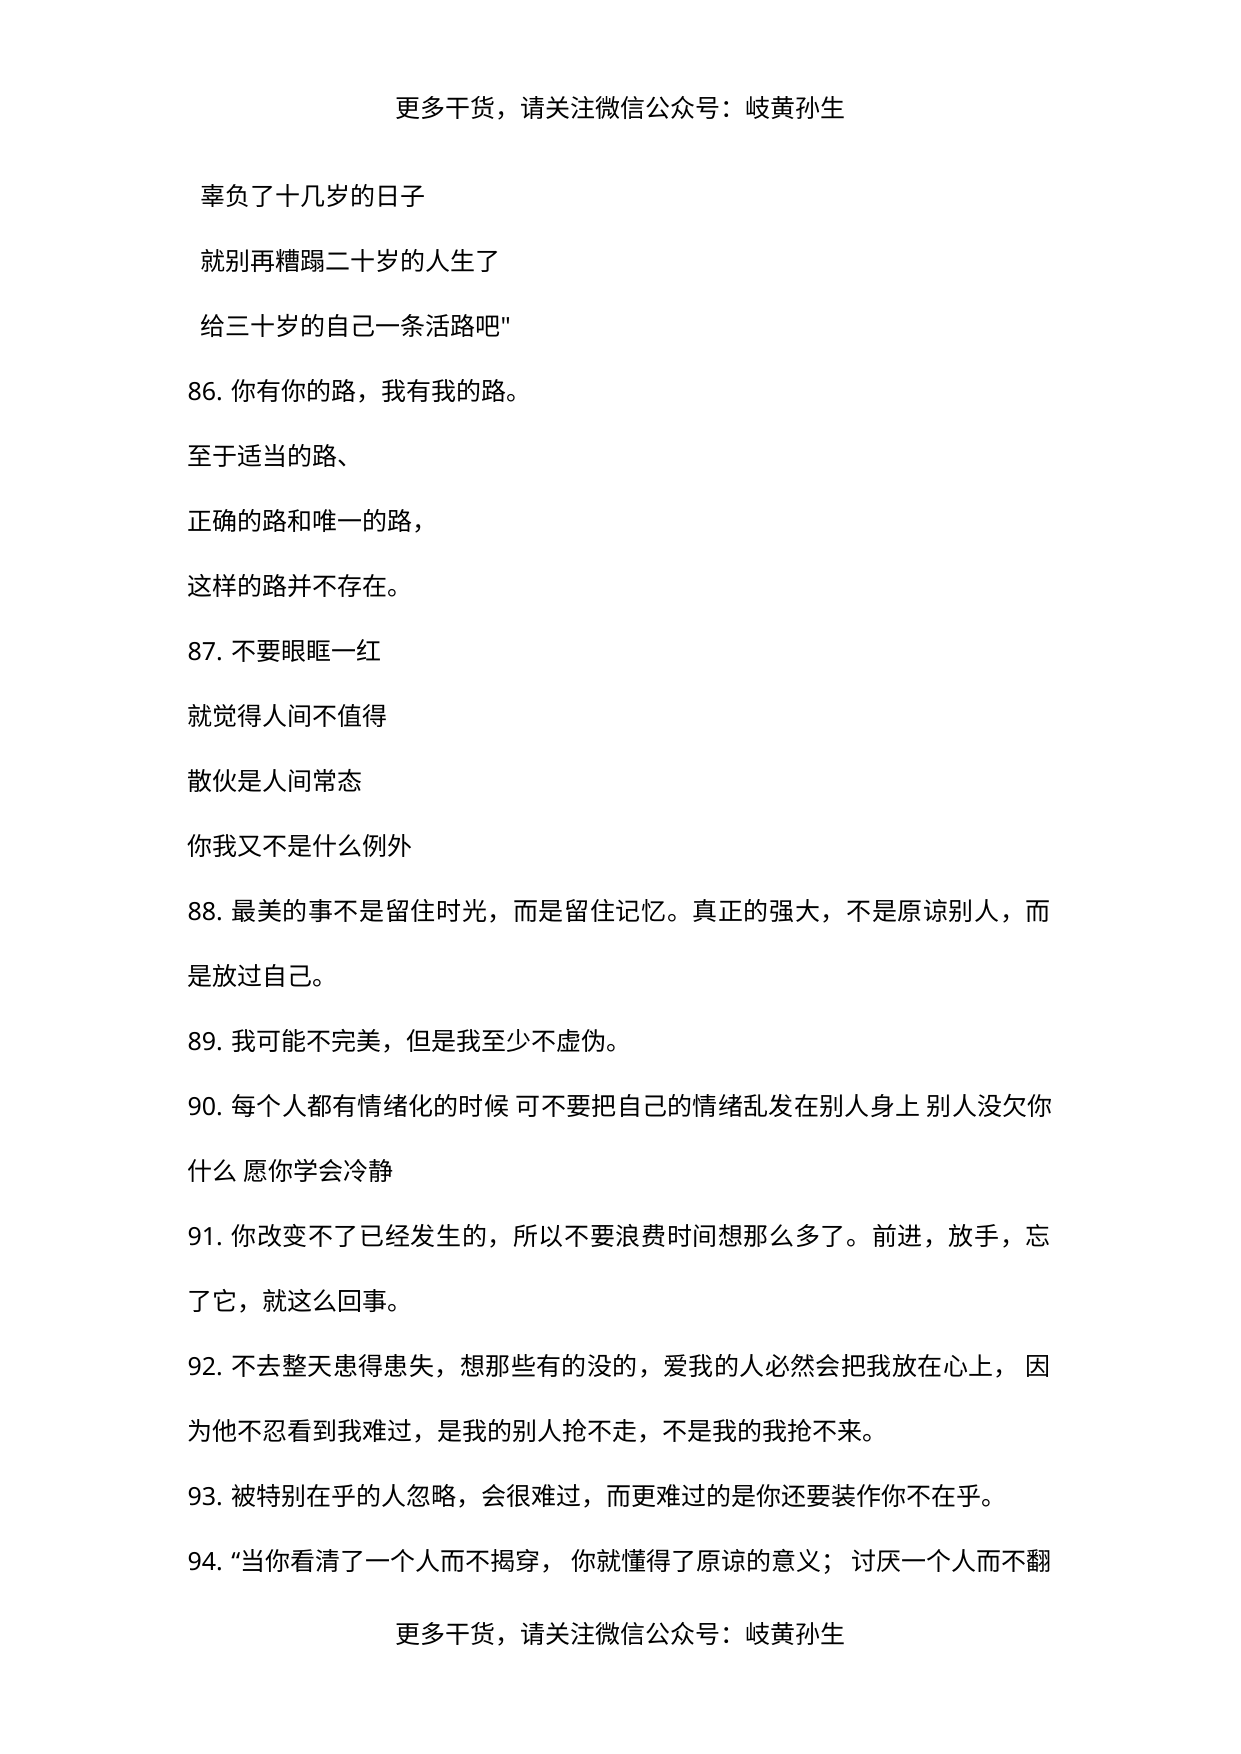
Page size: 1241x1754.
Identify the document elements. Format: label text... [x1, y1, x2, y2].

list 每个人都有情绪化的时候 可不要把自己的情绪乱发在别人身上 别人没欠你什么 愿你学会冷静 [187, 1072, 1053, 1202]
list 最美的事不是留住时光，而是留住记忆。真正的强大，不是原谅别人，而是放过自己。 [187, 877, 1053, 1007]
list 被特别在乎的人忽略，会很难过，而更难过的是你还要装作你不在乎。 [187, 1462, 1053, 1527]
list 不去整天患得患失，想那些有的没的，爱我的人必然会把我放在心上， 因为他不忍看到我难过，是我的别人抢不走，不是我的我抢不来。 [187, 1332, 1053, 1462]
list 我可能不完美，但是我至少不虚伪。 [187, 1007, 1053, 1072]
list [187, 1527, 1053, 1592]
list 你有你的路，我有我的路。 至于适当的路、 正确的路和唯一的路， 这样的路并不存在。 [187, 357, 1053, 617]
list 不要眼眶一红 就觉得人间不值得 散伙是人间常态 你我又不是什么例外 [187, 617, 1053, 877]
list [187, 162, 1053, 357]
list 你改变不了已经发生的，所以不要浪费时间想那么多了。前进，放手，忘了它，就这么回事。 [187, 1202, 1053, 1332]
